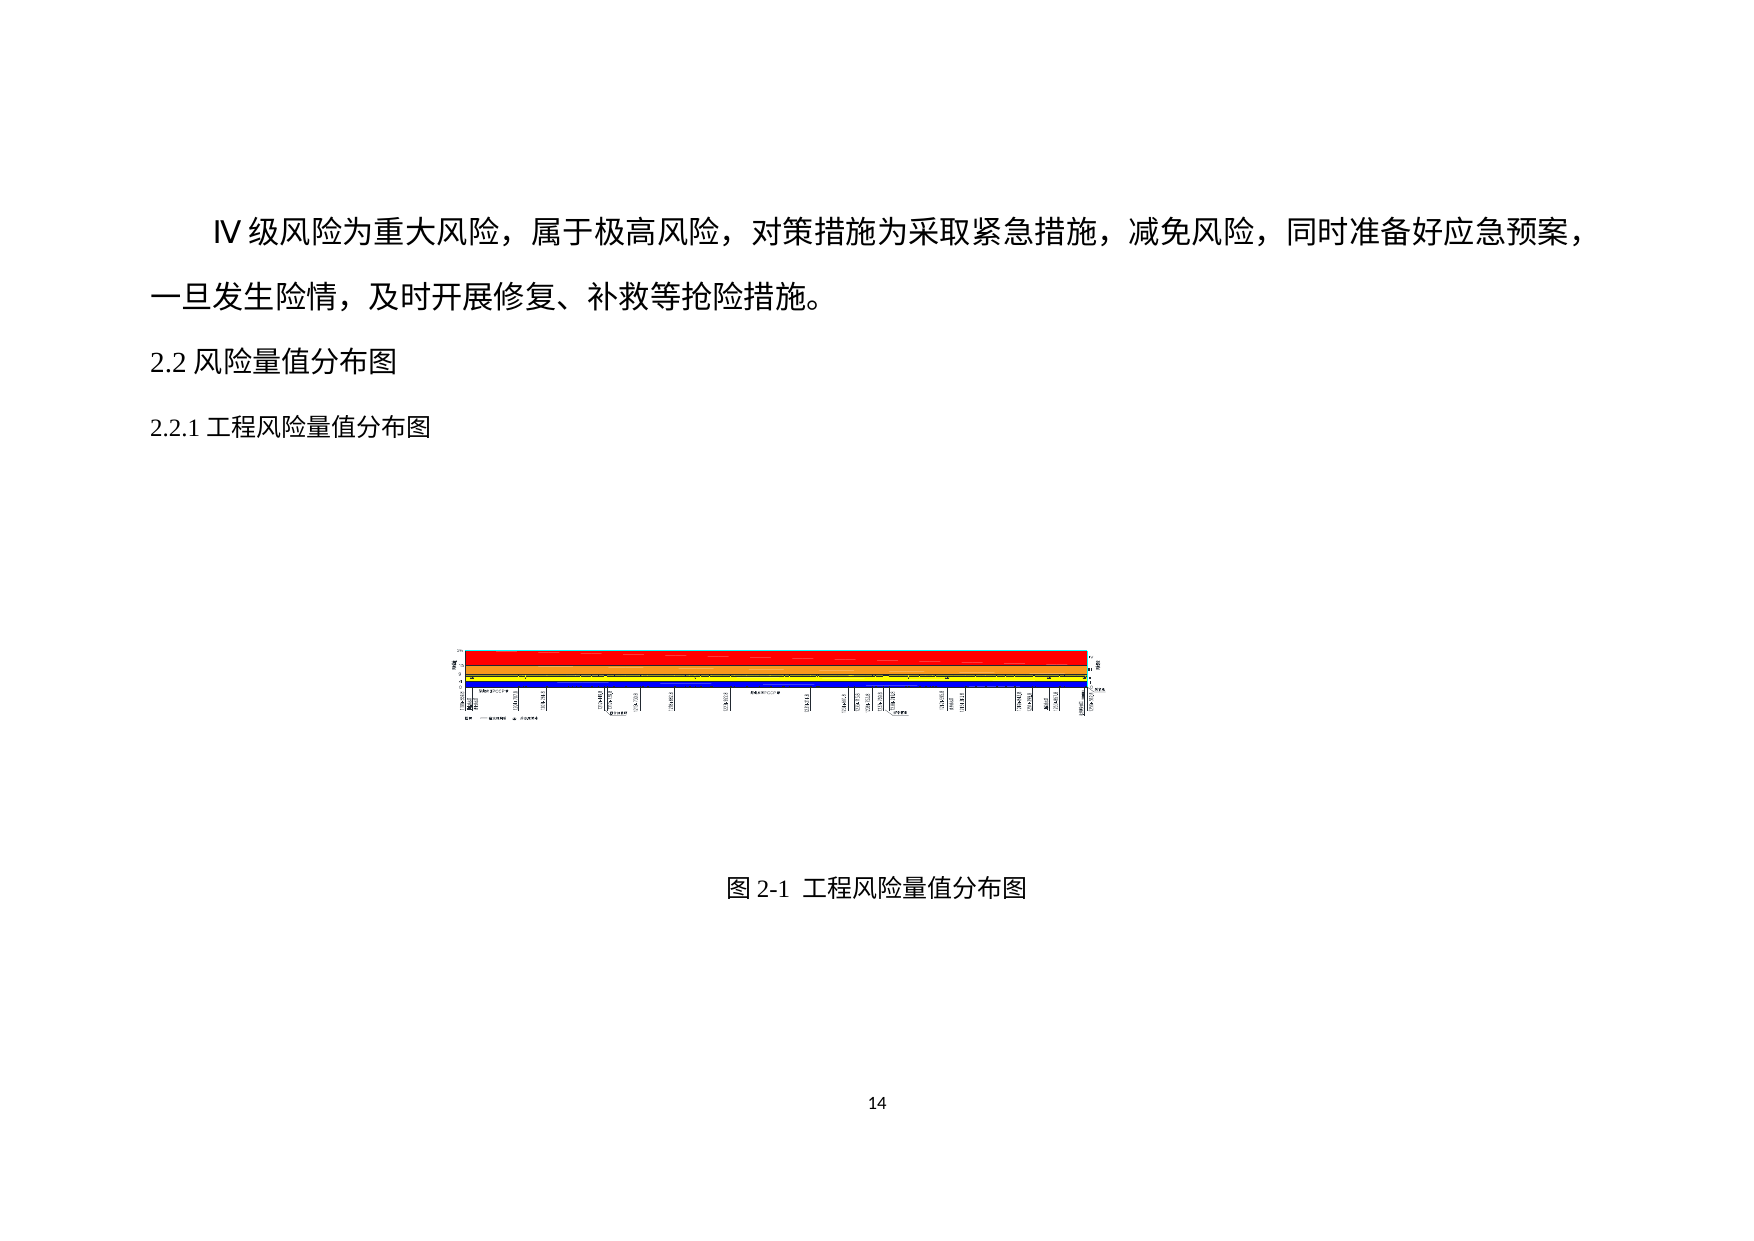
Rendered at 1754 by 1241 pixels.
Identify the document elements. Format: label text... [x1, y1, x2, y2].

text Ⅳ级风险为重大风险，属于极高风险，对策措施为采取紧急措施，减免风险，同时准备好应急预案，一旦发生险情，及时开展修复、补救等抢险措施。 [150, 198, 1604, 328]
text 图2-1 工程风险量值分布图 [150, 854, 1604, 919]
text 2.2 风险量值分布图 [150, 328, 1604, 393]
text 2.2.1 工程风险量值分布图 [150, 393, 1604, 458]
